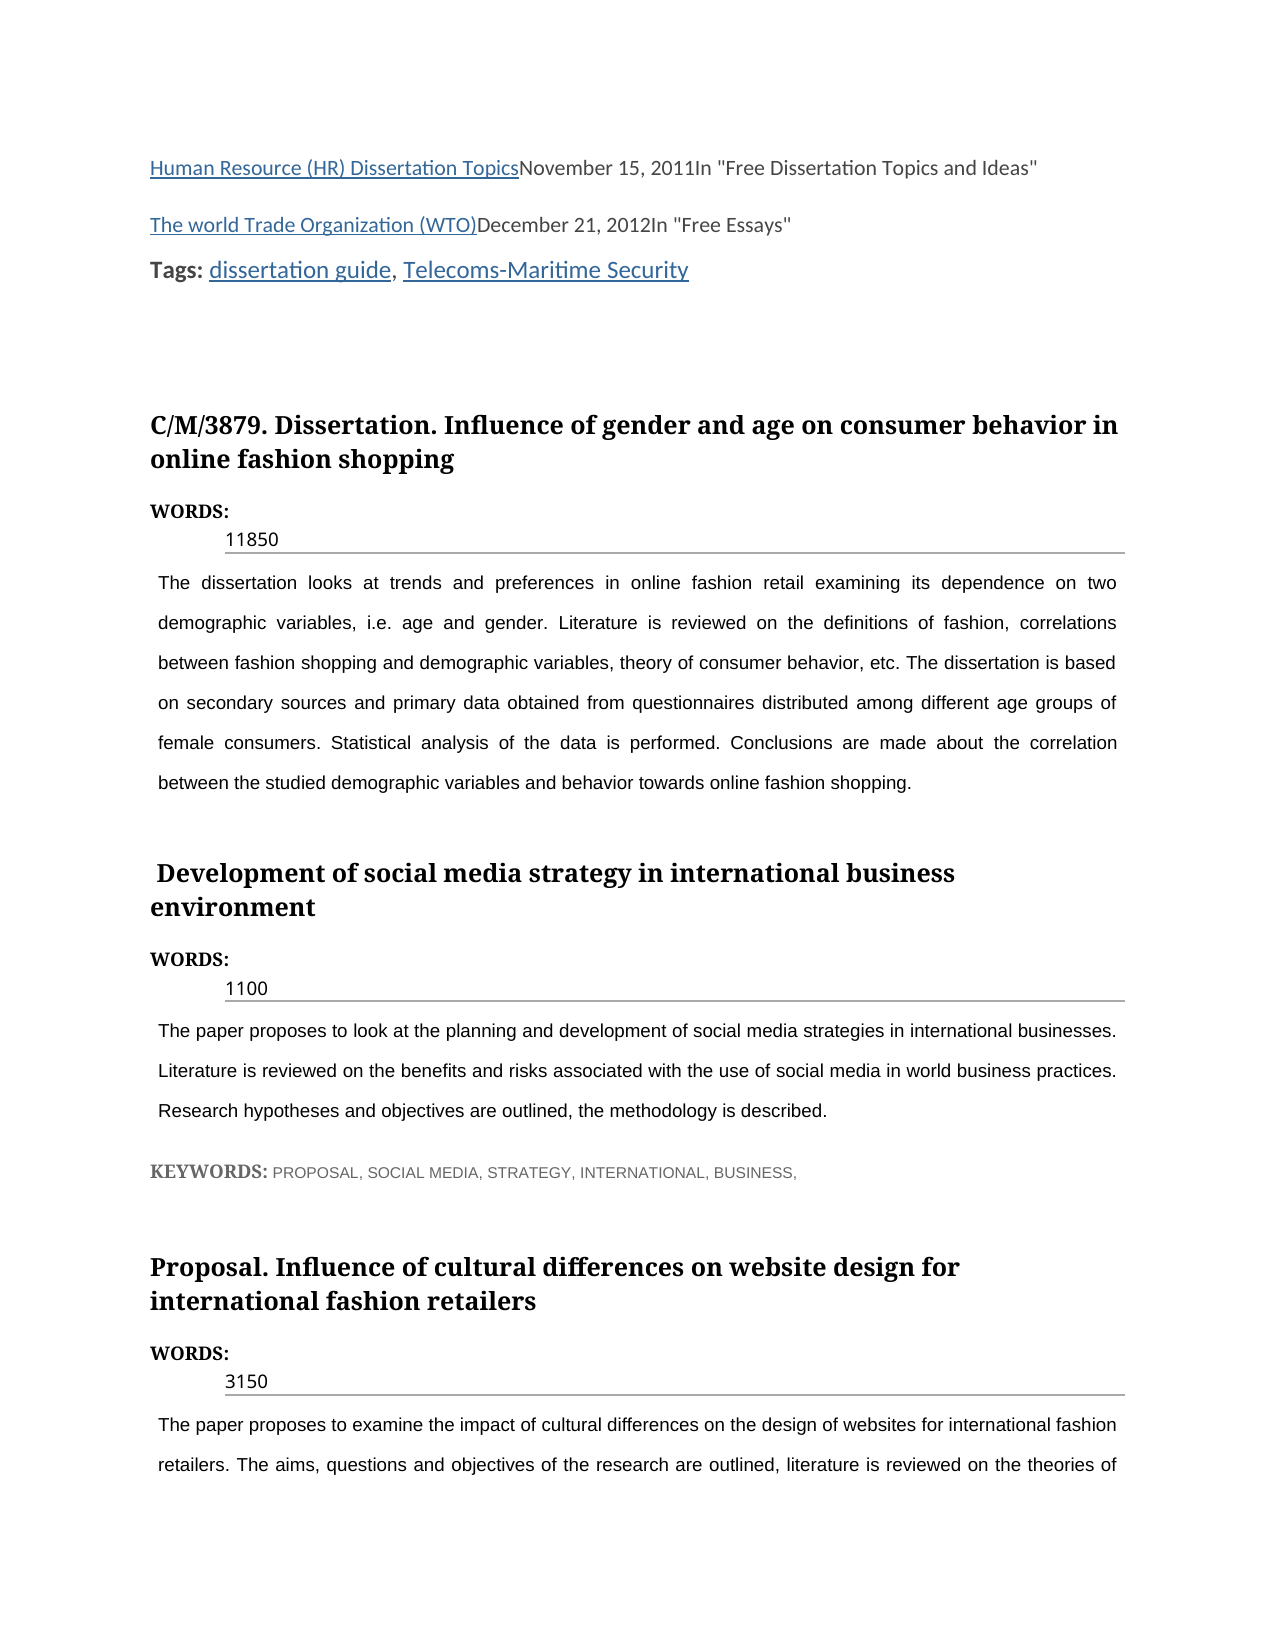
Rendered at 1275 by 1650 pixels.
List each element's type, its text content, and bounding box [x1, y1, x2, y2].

text Human Resource (HR) Dissertation TopicsNovember 15, 2011In "Free Dissertation Topics and Ideas" [150, 150, 1125, 181]
text Tags: dissertation guide, Telecoms-Maritime Security [150, 254, 1125, 285]
text WORDS: [150, 1338, 1120, 1366]
text KEYWORDS: PROPOSAL, SOCIAL MEDIA, STRATEGY, INTERNATIONAL, BUSINESS, [150, 1158, 1125, 1184]
text WORDS: [150, 944, 1120, 972]
text 1100 [225, 972, 1125, 1000]
text 11850 [225, 524, 1125, 552]
text The paper proposes to look at the planning and development of social media strategies in international businesses. Literature is reviewed on the benefits and risks associated with the use of social media in world business practices. Research hypotheses and objectives are outlined, the methodology is described. [158, 1002, 1117, 1122]
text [158, 1396, 1117, 1476]
text The world Trade Organization (WTO)December 21, 2012In "Free Essays" [150, 206, 1125, 237]
text The dissertation looks at trends and preferences in online fashion retail examining its dependence on two demographic variables, i.e. age and gender. Literature is reviewed on the definitions of fashion, correlations between fashion shopping and demographic variables, theory of consumer behavior, etc. The dissertation is based on secondary sources and primary data obtained from questionnaires distributed among different age groups of female consumers. Statistical analysis of the data is performed. Conclusions are made about the correlation between the studied demographic variables and behavior towards online fashion shopping. [158, 554, 1117, 794]
text Proposal. Influence of cultural differences on website design for international fashion retailers [150, 1249, 1125, 1318]
text Development of social media strategy in international business environment [150, 856, 1125, 924]
text WORDS: [150, 496, 1120, 524]
text C/M/3879. Dissertation. Influence of gender and age on consumer behavior in online fashion shopping [150, 407, 1125, 476]
text 3150 [225, 1366, 1125, 1394]
